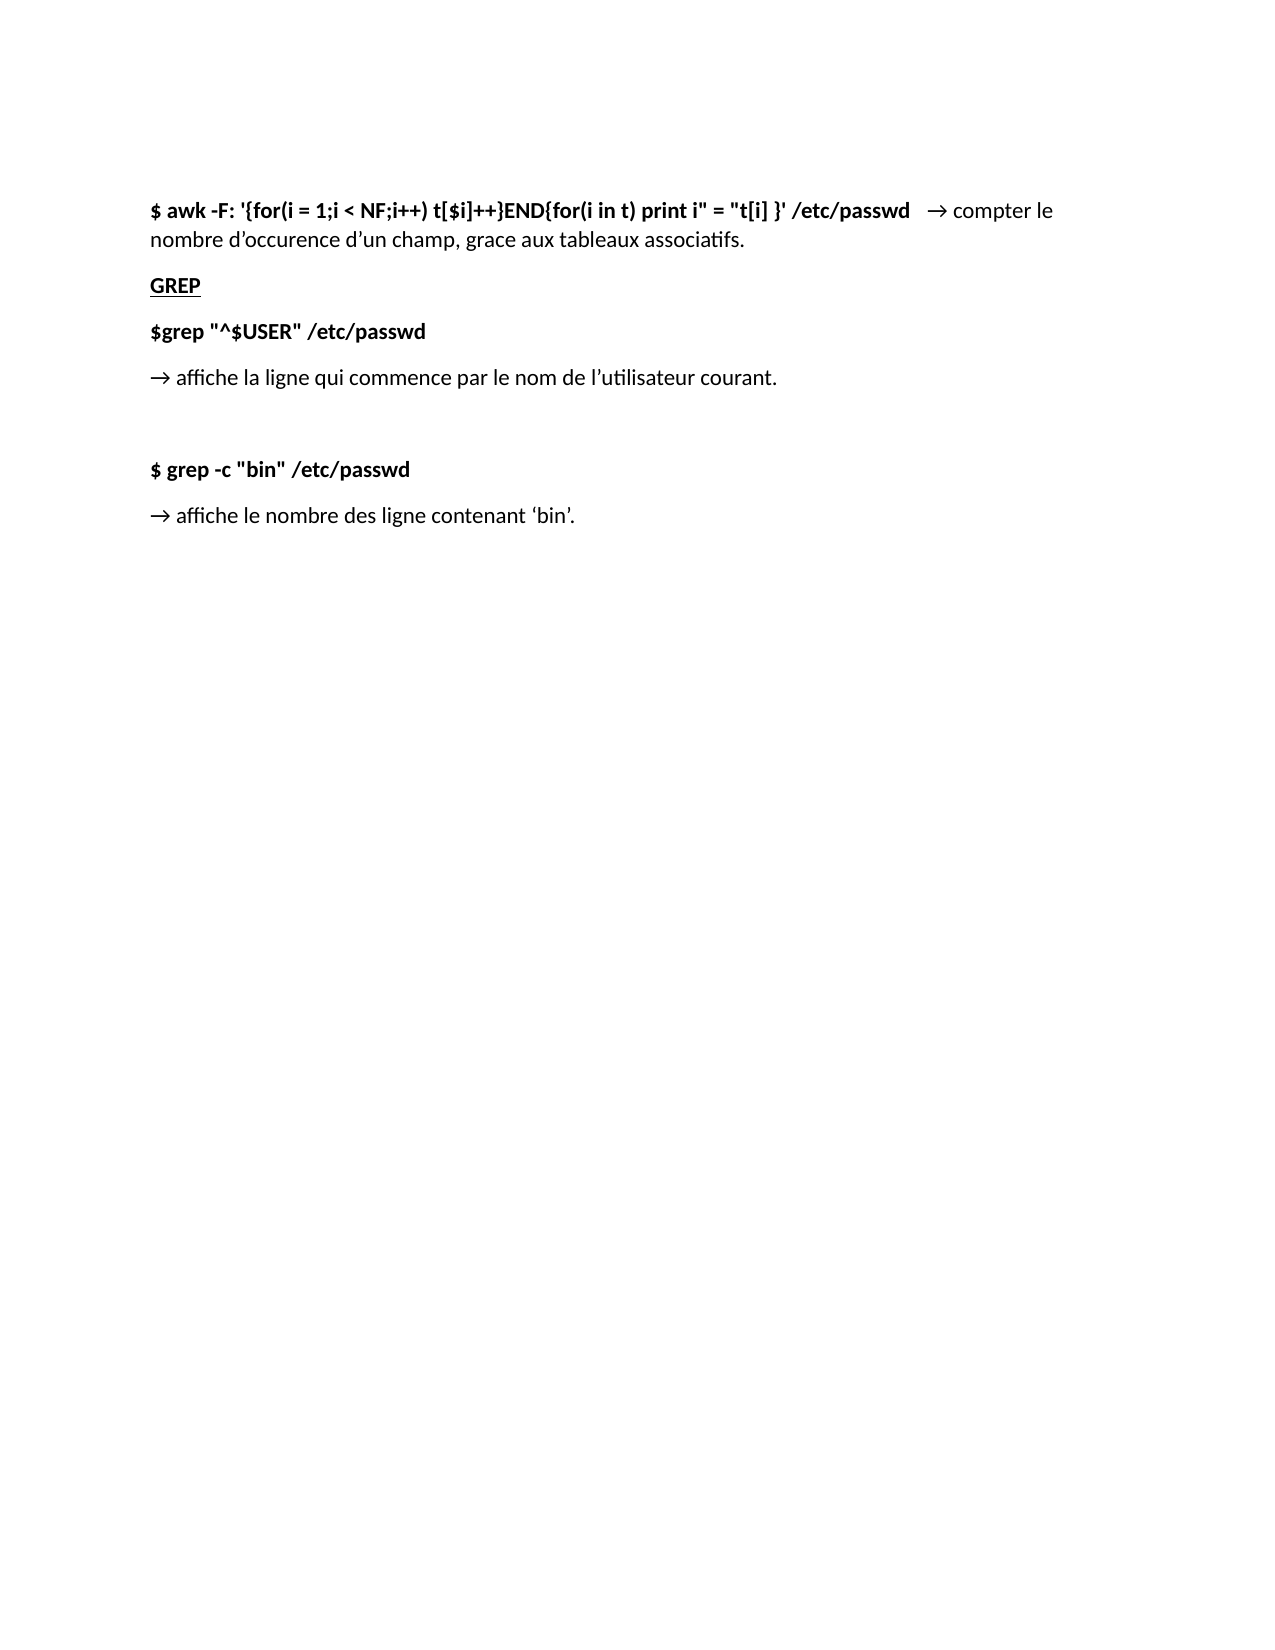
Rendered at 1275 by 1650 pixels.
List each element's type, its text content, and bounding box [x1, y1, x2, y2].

text $grep "^$USER" /etc/passwd [150, 317, 1125, 346]
text $ grep -c "bin" /etc/passwd [150, 456, 1125, 484]
text → affiche la ligne qui commence par le nom de l’utilisateur courant. [150, 363, 1125, 392]
text → affiche le nombre des ligne contenant ‘bin’. [150, 502, 1125, 530]
text GREP [150, 271, 1125, 299]
text $ awk -F: '{for(i = 1;i < NF;i++) t[$i]++}END{for(i in t) print i" = "t[i] }' /etc/passwd → compter le nombre d’occurence d’un champ, grace aux tableaux associatifs. [150, 196, 1125, 253]
